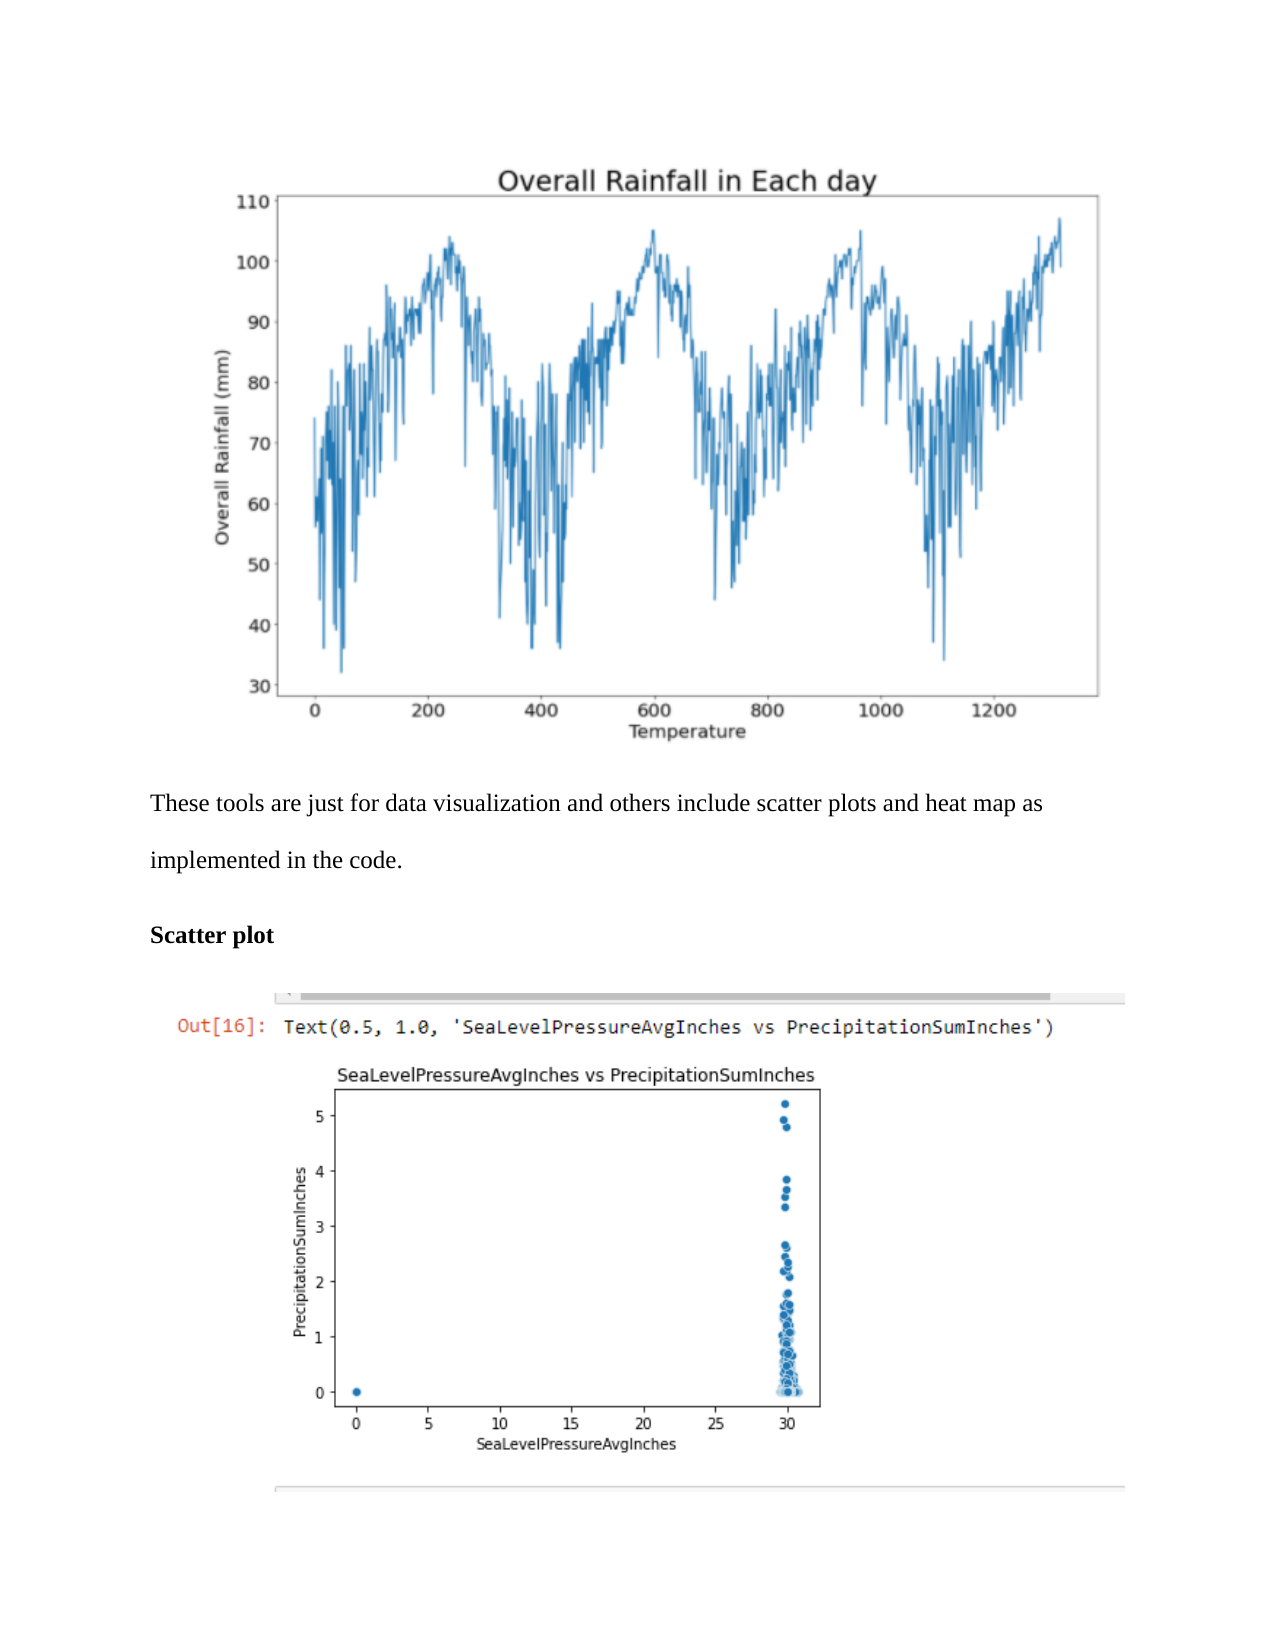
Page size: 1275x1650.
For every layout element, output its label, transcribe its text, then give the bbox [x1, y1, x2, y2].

text These tools are just for data visualization and others include scatter plots and heat map as implemented in the code. [150, 788, 1125, 874]
text Scatter plot [150, 920, 1125, 948]
picture [150, 150, 1125, 744]
picture [150, 993, 1125, 1492]
